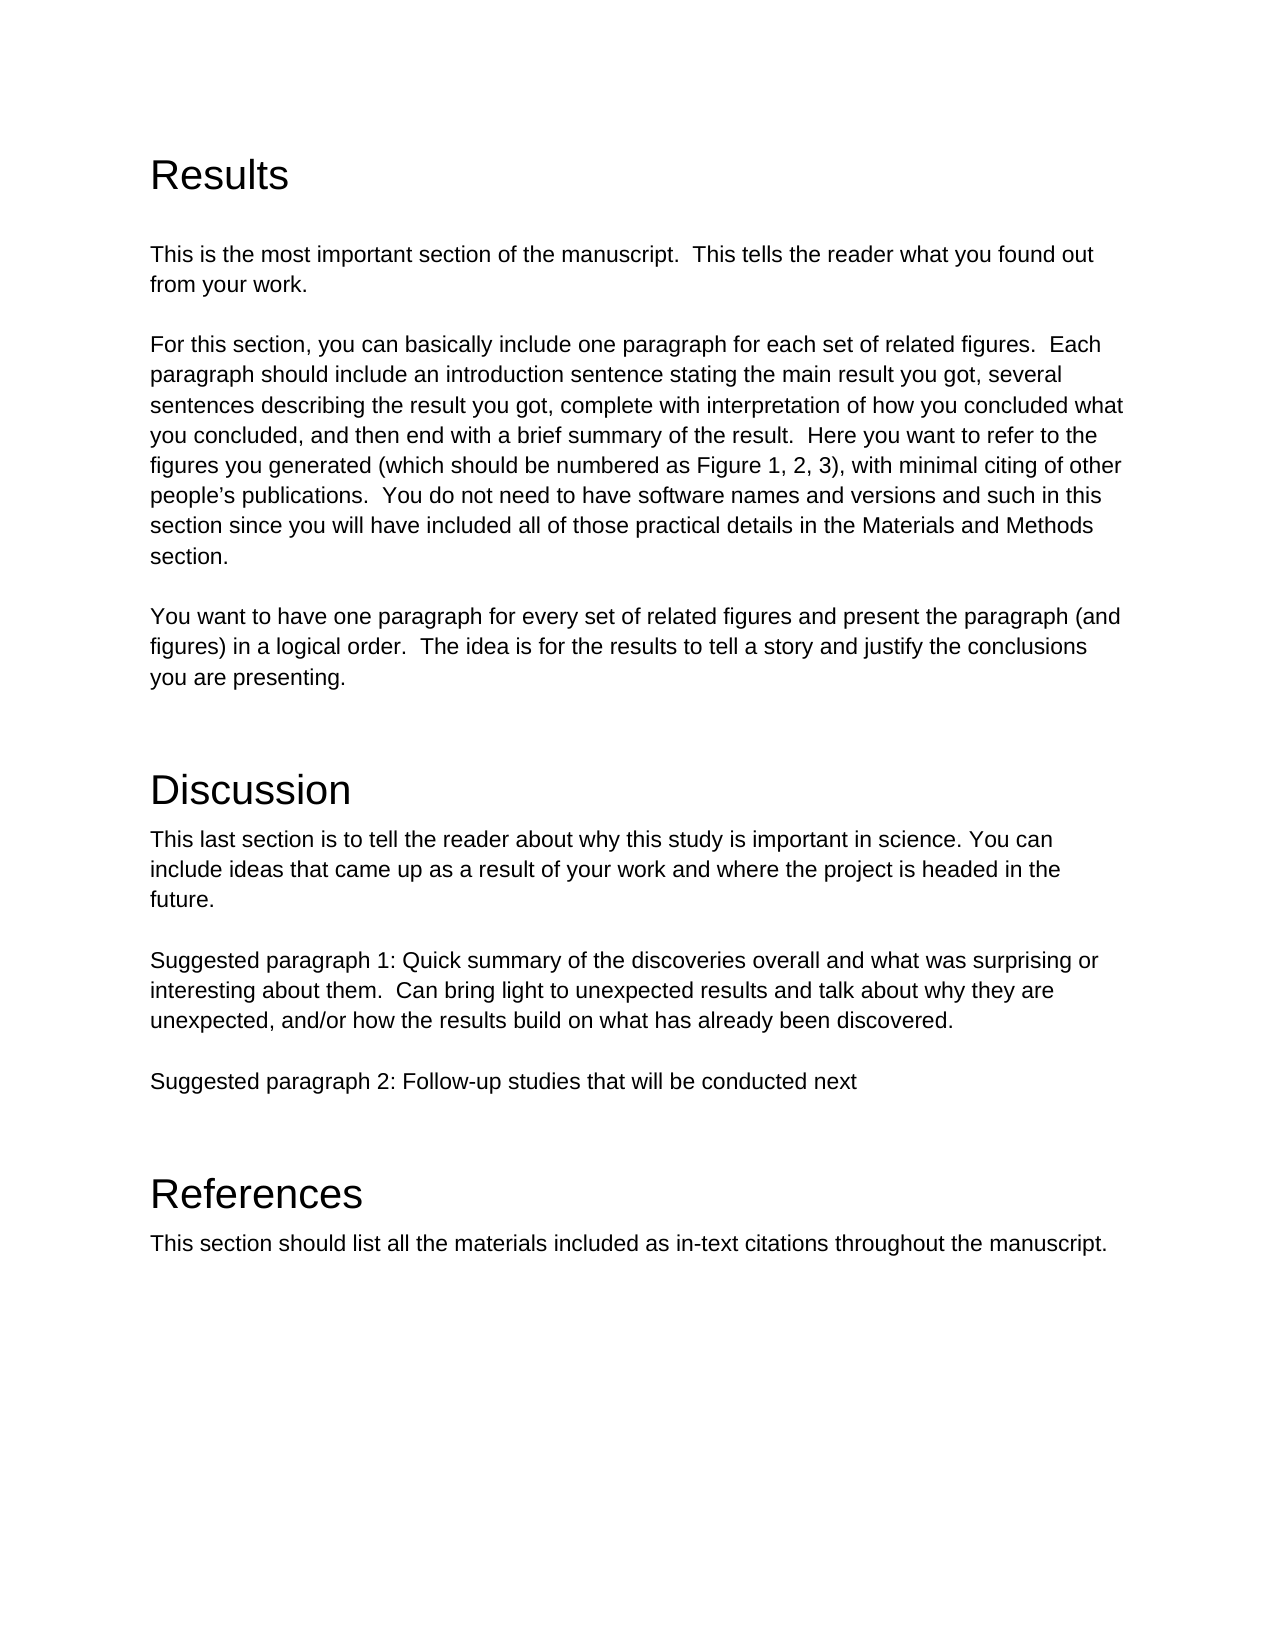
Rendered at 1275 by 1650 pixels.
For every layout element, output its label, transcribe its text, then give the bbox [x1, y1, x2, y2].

subtitle References [150, 1170, 1125, 1218]
text This is the most important section of the manuscript. This tells the reader what you found out from your work. [150, 241, 1125, 297]
text For this section, you can basically include one paragraph for each set of related figures. Each paragraph should include an introduction sentence stating the main result you got, several sentences describing the result you got, complete with interpretation of how you concluded what you concluded, and then end with a brief summary of the result. Here you want to refer to the figures you generated (which should be numbered as Figure 1, 2, 3), with minimal citing of other people’s publications. You do not need to have software names and versions and such in this section since you will have included all of those practical details in the Materials and Methods section. [150, 331, 1125, 569]
subtitle Results [150, 150, 1125, 198]
text You want to have one paragraph for every set of related figures and present the paragraph (and figures) in a logical order. The idea is for the results to tell a story and justify the conclusions you are presenting. [150, 603, 1125, 690]
text This section should list all the materials included as in-text citations throughout the manuscript. [150, 1230, 1125, 1257]
text This last section is to tell the reader about why this study is important in science. You can include ideas that came up as a result of your work and where the project is headed in the future. [150, 826, 1125, 913]
subtitle Discussion [150, 766, 1125, 813]
text Suggested paragraph 1: Quick summary of the discoveries overall and what was surprising or interesting about them. Can bring light to unexpected results and talk about why they are unexpected, and/or how the results build on what has already been discovered. [150, 947, 1125, 1034]
text Suggested paragraph 2: Follow-up studies that will be conducted next [150, 1068, 1125, 1094]
